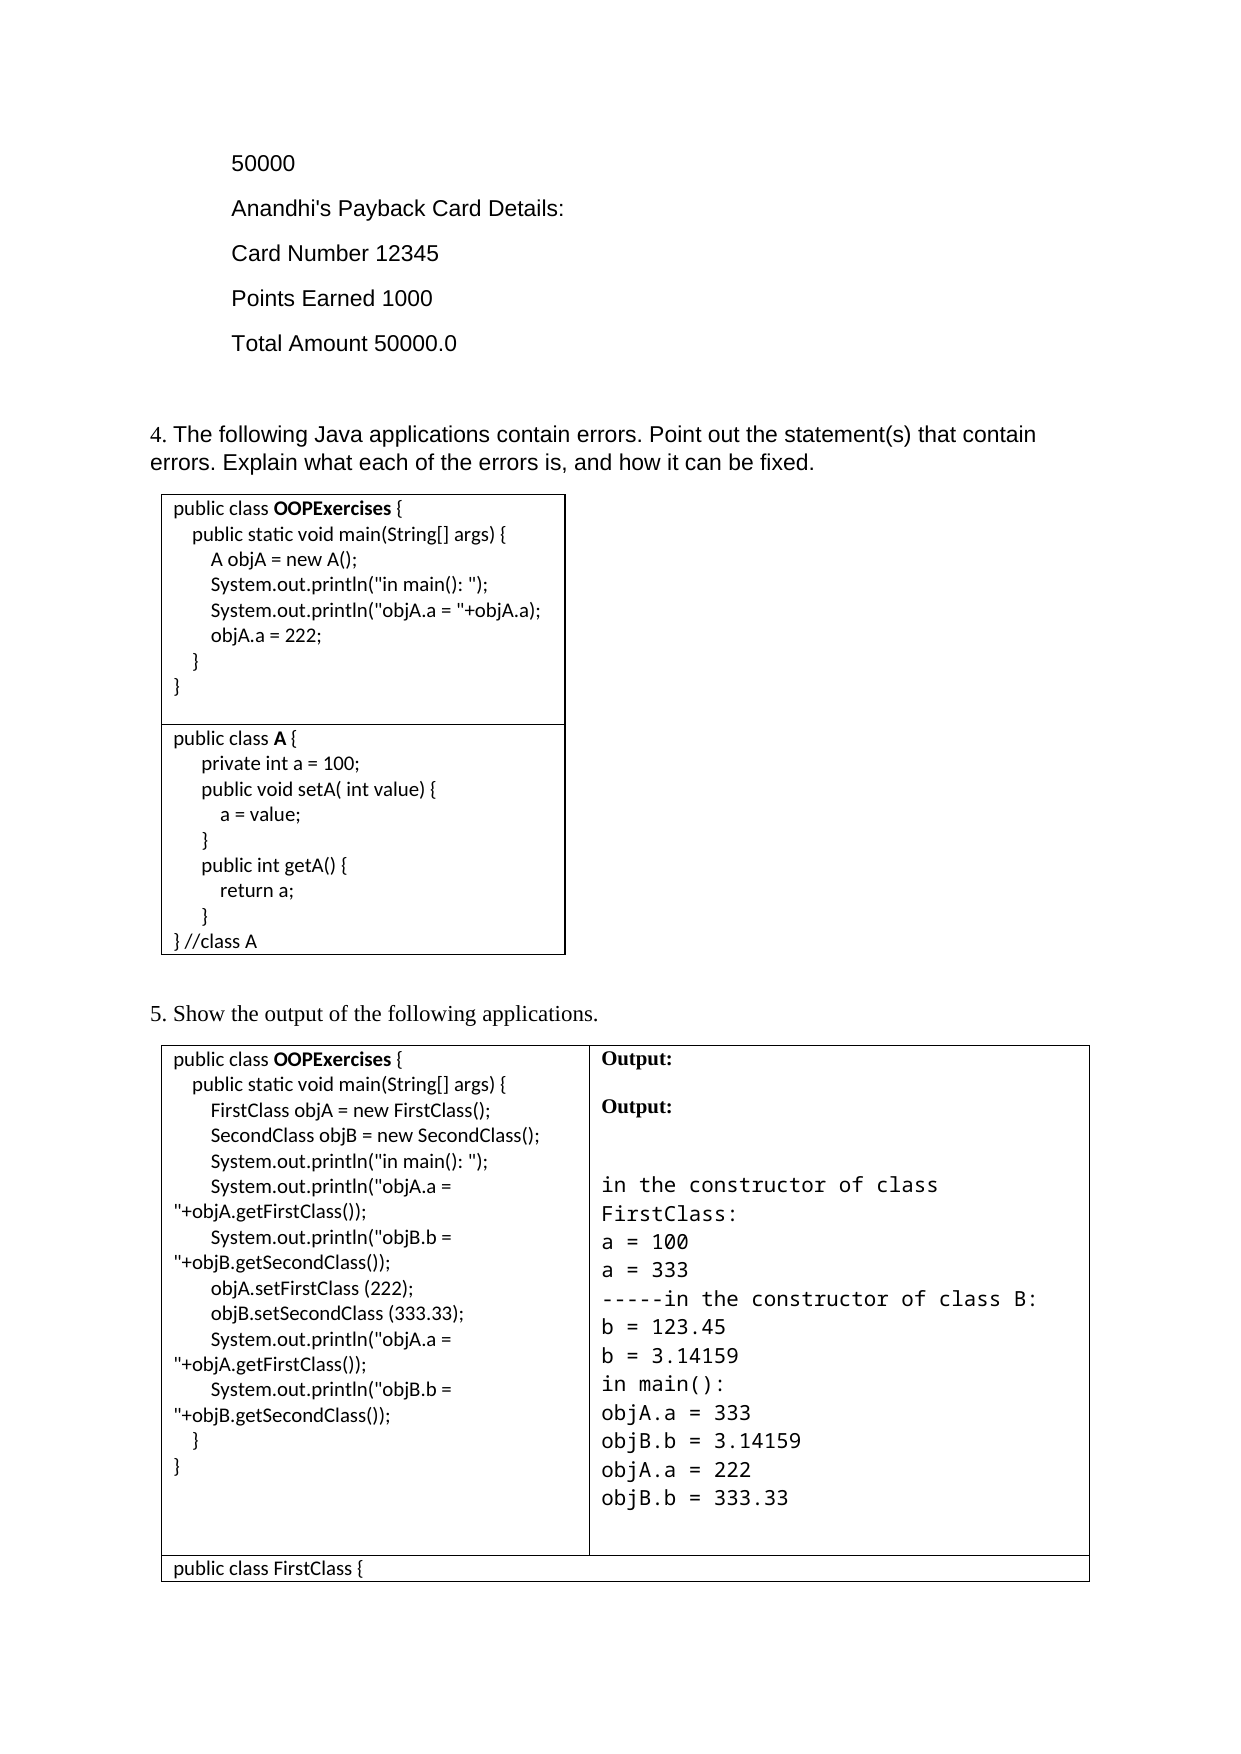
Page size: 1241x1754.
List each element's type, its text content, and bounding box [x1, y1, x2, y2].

text 5. Show the output of the following applications. [150, 1000, 1090, 1026]
table_header public class OOPExercises { public static void main(String[] args) { FirstClass objA = new FirstClass(); SecondClass objB = new SecondClass(); System.out.println("in main(): "); System.out.println("objA.a = "+objA.getFirstClass()); System.out.println("objB.b = "+objB.getSecondClass()); objA.setFirstClass (222); objB.setSecondClass (333.33); System.out.println("objA.a = "+objA.getFirstClass()); System.out.println("objB.b = "+objB.getSecondClass()); } } [162, 1046, 589, 1554]
text 50000 [225, 150, 1090, 176]
text Points Earned 1000 [225, 285, 1090, 312]
table_header Output: Output: in the constructor of class FirstClass: a = 100 a = 333 -----in the constructor of class B: b = 123.45 b = 3.14159 in main(): objA.a = 333 objB.b = 3.14159 objA.a = 222 objB.b = 333.33 [590, 1046, 1089, 1554]
text 4. The following Java applications contain errors. Point out the statement(s) that contain errors. Explain what each of the errors is, and how it can be fixed. [150, 421, 1090, 476]
table_header public class OOPExercises { public static void main(String[] args) { A objA = new A(); System.out.println("in main(): "); System.out.println("objA.a = "+objA.a); objA.a = 222; } } [162, 495, 564, 724]
text Total Amount 50000.0 [225, 330, 1090, 357]
text Anandhi's Payback Card Details: [225, 195, 1090, 221]
table_cell public class A { private int a = 100; public void setA( int value) { a = value; } public int getA() { return a; } } //class A [162, 725, 564, 954]
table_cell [162, 1556, 1089, 1581]
text Card Number 12345 [225, 240, 1090, 267]
